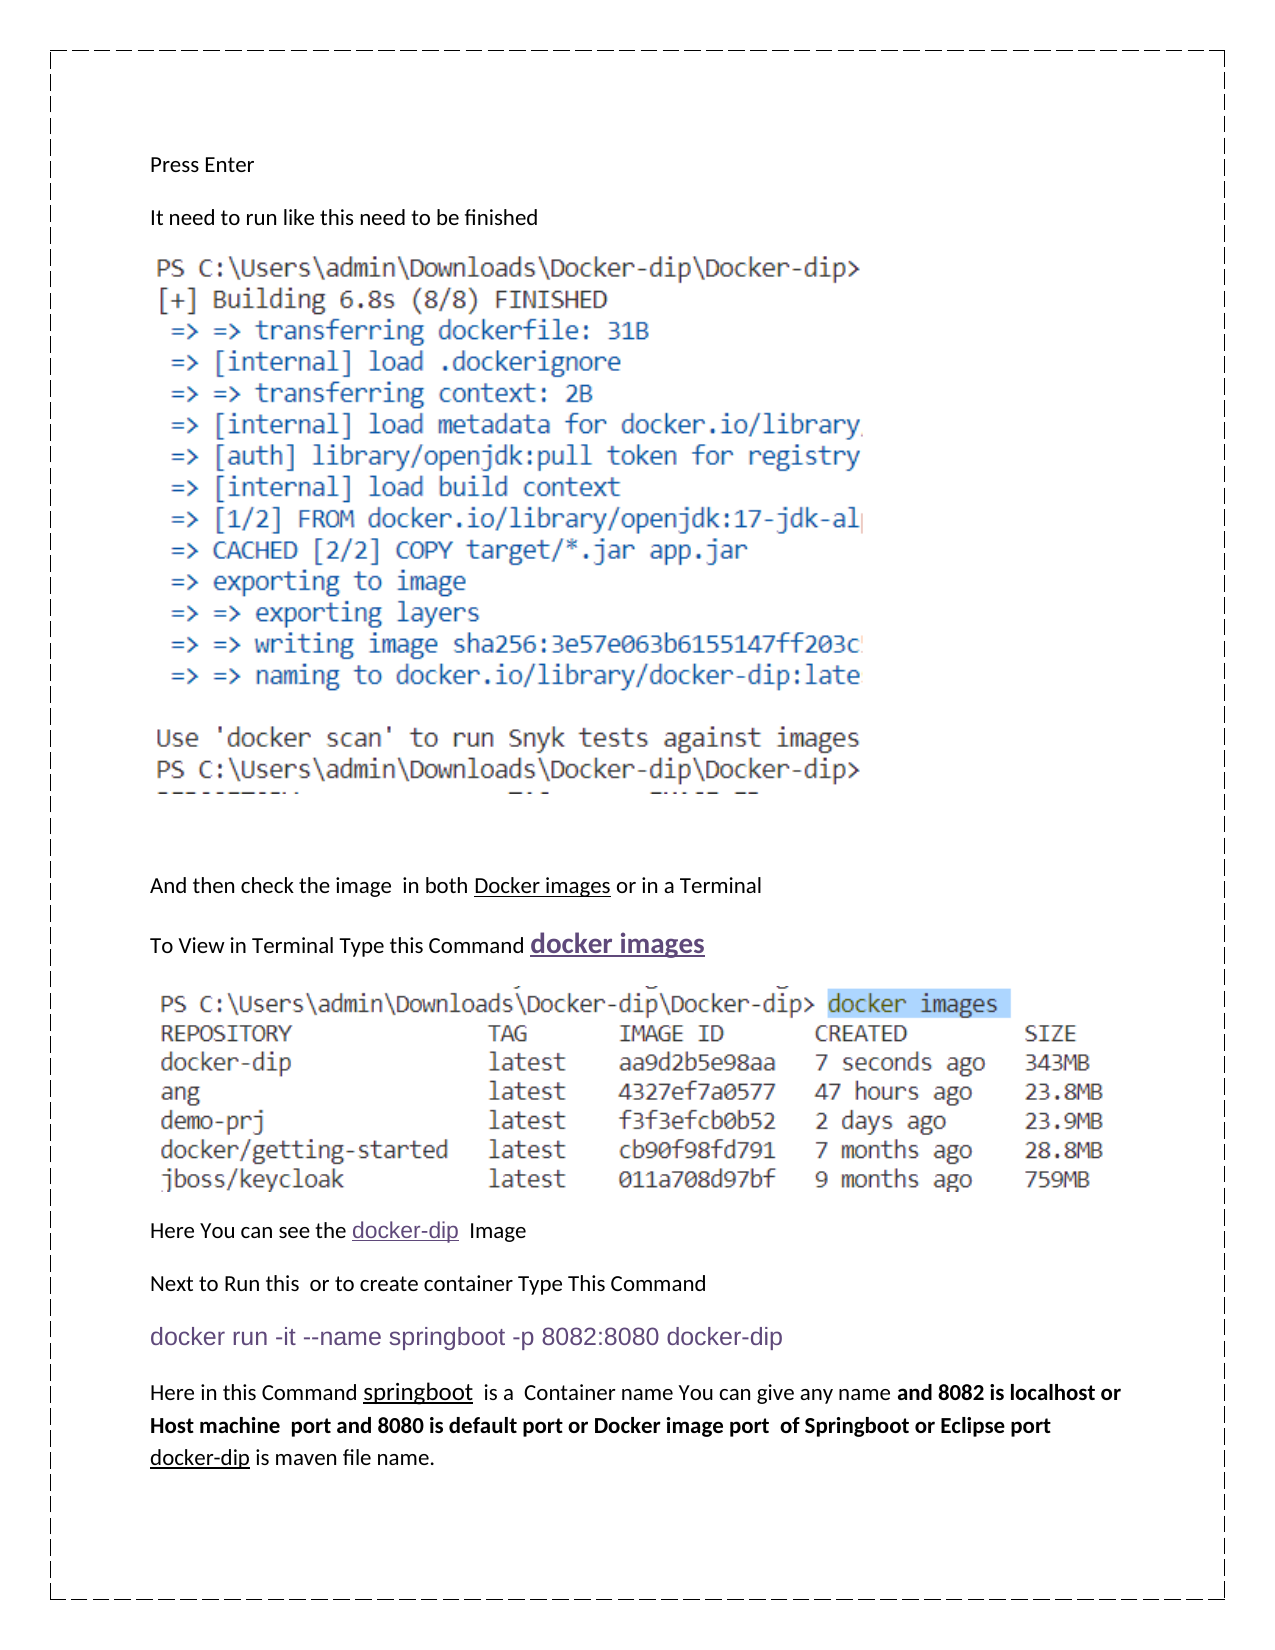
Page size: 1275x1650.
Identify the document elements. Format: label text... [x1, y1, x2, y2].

picture [150, 256, 863, 794]
text Here You can see the docker-dip Image [150, 1216, 1125, 1244]
text docker run -it --name springboot -p 8082:8080 docker-dip [150, 1322, 1125, 1351]
text Next to Run this or to create container Type This Command [150, 1269, 1125, 1297]
text And then check the image in both Docker images or in a Terminal [150, 872, 1125, 900]
picture [150, 986, 1125, 1192]
text To View in Terminal Type this Command docker images [150, 925, 1125, 960]
text Press Enter [150, 150, 1125, 178]
text Here in this Command springboot is a Container name You can give any name and 8082 is localhost or Host machine port and 8080 is default port or Docker image port of Springboot or Eclipse port docker-dip is maven file name. [150, 1376, 1125, 1471]
text It need to run like this need to be finished [150, 203, 1125, 231]
